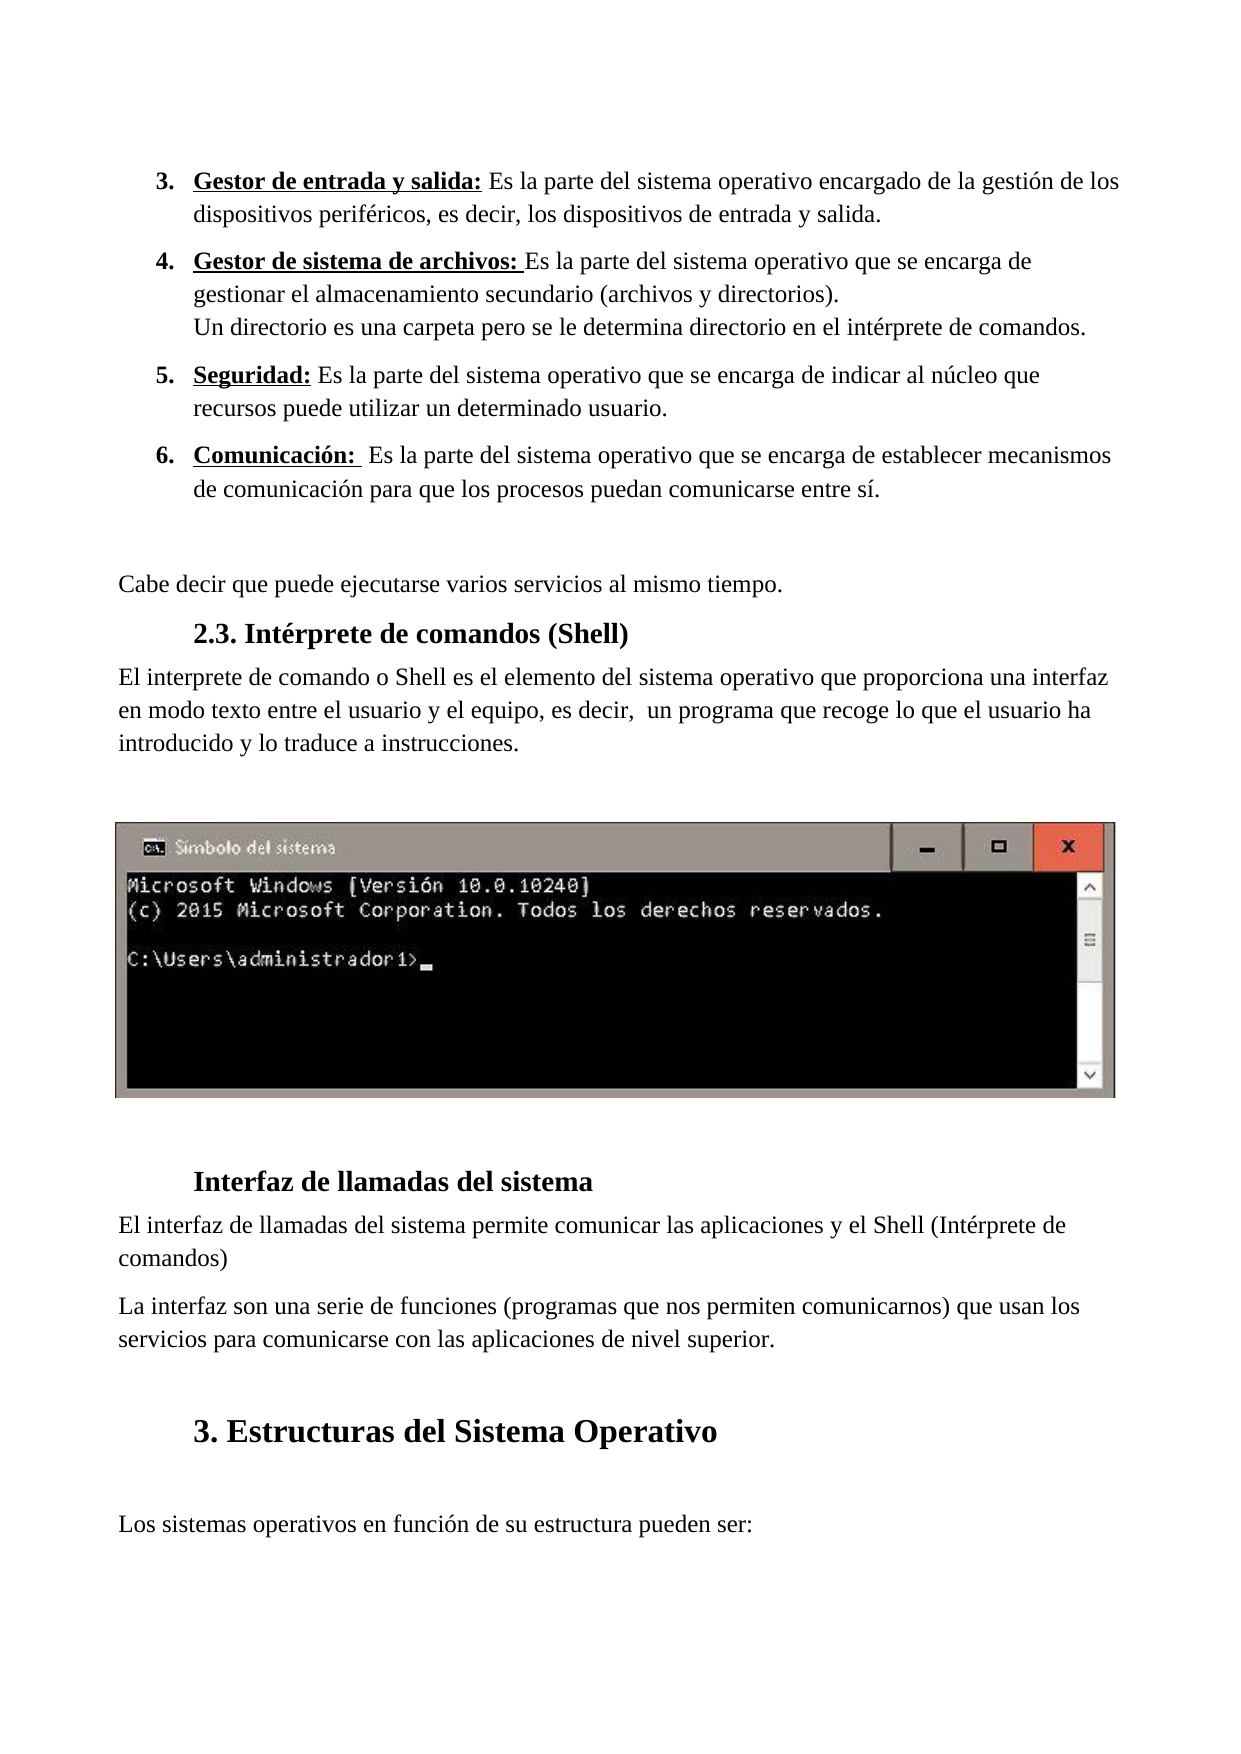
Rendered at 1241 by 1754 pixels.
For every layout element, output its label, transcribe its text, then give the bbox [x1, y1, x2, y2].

subtitle 3. Estructuras del Sistema Operativo [118, 1411, 1122, 1449]
list Seguridad: Es la parte del sistema operativo que se encarga de indicar al núcleo que recursos puede utilizar un determinado usuario. [156, 360, 1122, 422]
text Los sistemas operativos en función de su estructura pueden ser: [118, 1509, 1122, 1538]
text El interfaz de llamadas del sistema permite comunicar las aplicaciones y el Shell (Intérprete de comandos) [118, 1211, 1122, 1272]
list Comunicación: Es la parte del sistema operativo que se encarga de establecer mecanismos de comunicación para que los procesos puedan comunicarse entre sí. [156, 441, 1122, 502]
list Gestor de sistema de archivos: Es la parte del sistema operativo que se encarga de gestionar el almacenamiento secundario (archivos y directorios). Un directorio es una carpeta pero se le determina directorio en el intérprete de comandos. [156, 246, 1122, 341]
text La interfaz son una serie de funciones (programas que nos permiten comunicarnos) que usan los servicios para comunicarse con las aplicaciones de nivel superior. [118, 1291, 1122, 1386]
subtitle Interfaz de llamadas del sistema [118, 1164, 1122, 1198]
list Gestor de entrada y salida: Es la parte del sistema operativo encargado de la gestión de los dispositivos periféricos, es decir, los dispositivos de entrada y salida. [156, 166, 1122, 227]
picture [115, 822, 1120, 1098]
text Cabe decir que puede ejecutarse varios servicios al mismo tiempo. [118, 569, 1122, 598]
text El interprete de comando o Shell es el elemento del sistema operativo que proporciona una interfaz en modo texto entre el usuario y el equipo, es decir, un programa que recoge lo que el usuario ha introducido y lo traduce a instrucciones. [118, 662, 1122, 757]
subtitle 2.3. Intérprete de comandos (Shell) [118, 616, 1122, 650]
